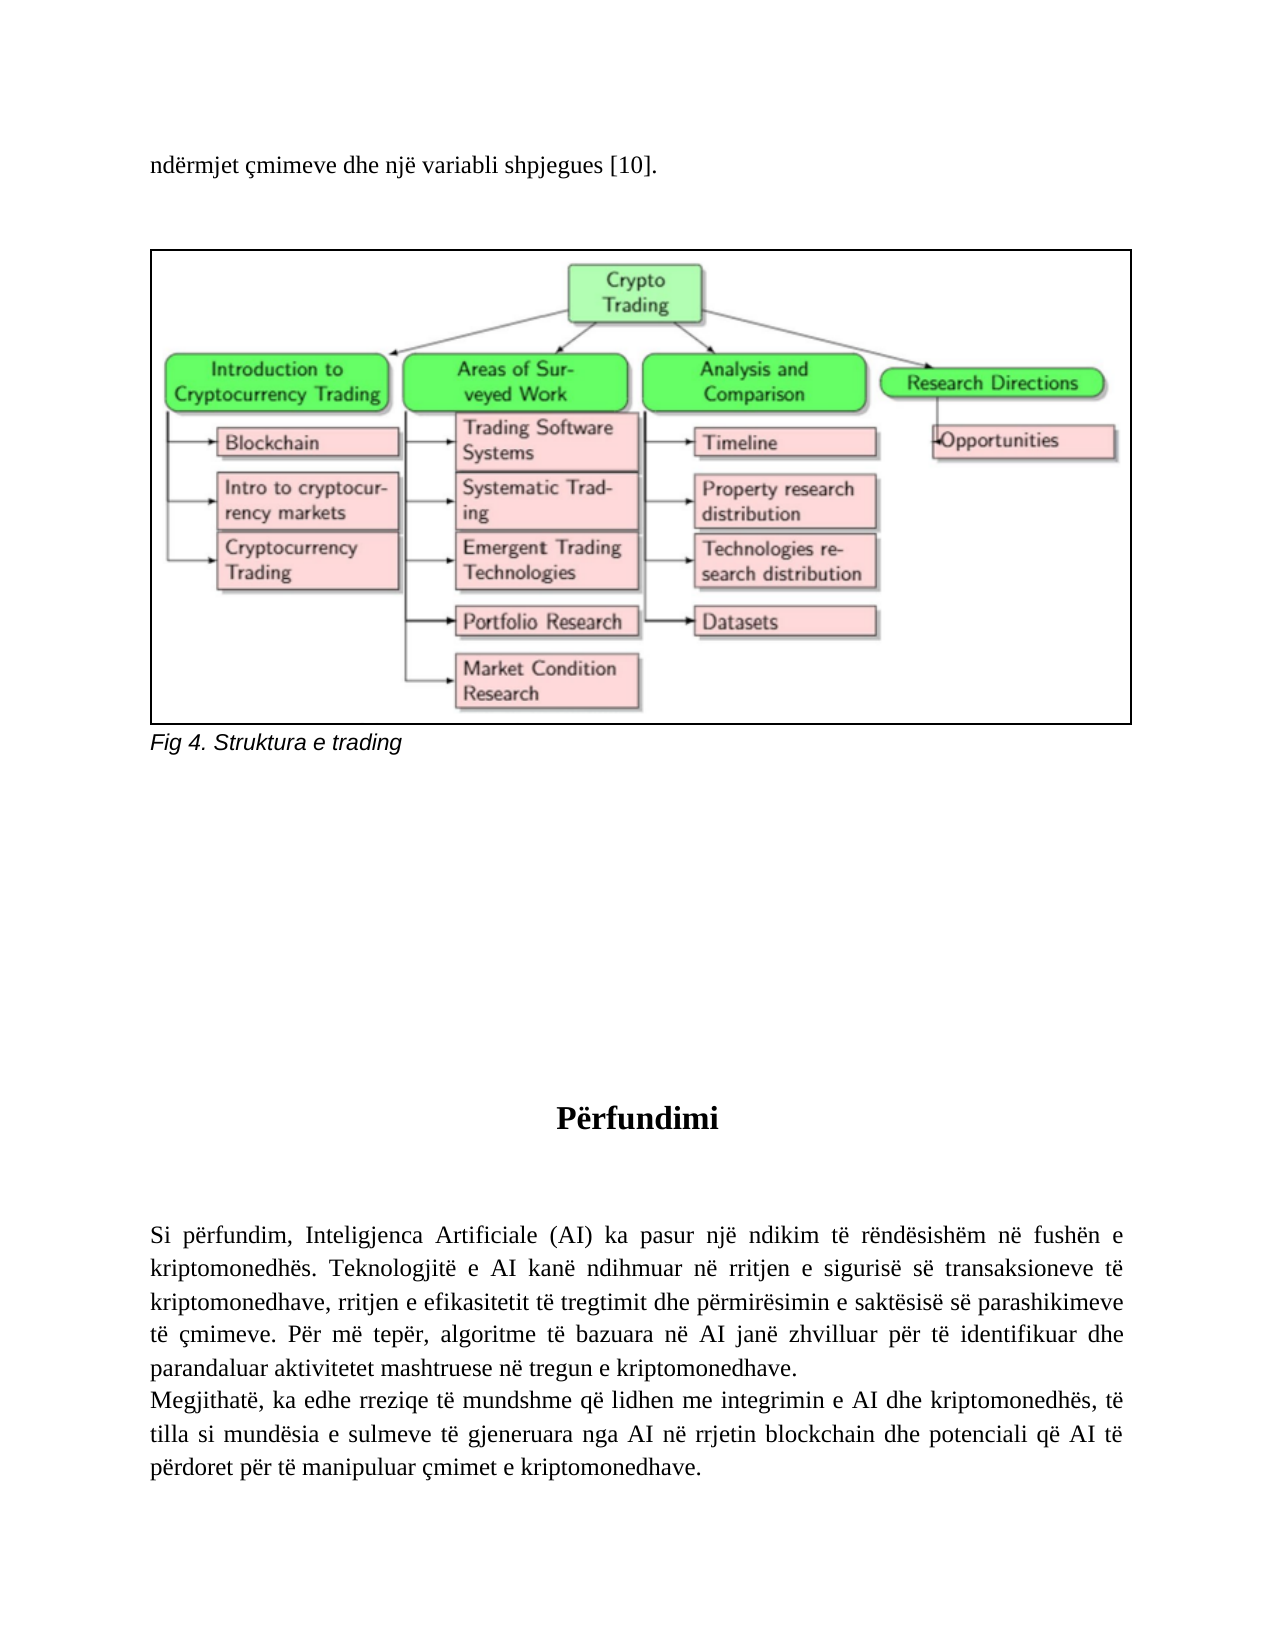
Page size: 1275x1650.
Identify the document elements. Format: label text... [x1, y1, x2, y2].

text Fig 4. Struktura e trading [150, 729, 1125, 755]
picture [152, 251, 1130, 723]
text ndërmjet çmimeve dhe një variabli shpjegues. [150, 150, 1125, 179]
text Megjithatë, ka edhe rreziqe të mundshme që lidhen me integrimin e AI dhe kriptomonedhës, të tilla si mundësia e sulmeve të gjeneruara nga AI në rrjetin blockchain dhe potenciali që AI të përdoret për të manipuluar çmimet e kriptomonedhave. [150, 1386, 1125, 1480]
text Si përfundim, Inteligjenca Artificiale (AI) ka pasur një ndikim të rëndësishëm në fushën e kriptomonedhës. Teknologjitë e AI kanë ndihmuar në rritjen e sigurisë së transaksioneve të kriptomonedhave, rritjen e efikasitetit të tregtimit dhe përmirësimin e saktësisë së parashikimeve të çmimeve. Për më tepër, algoritme të bazuara në AI janë zhvilluar për të identifikuar dhe parandaluar aktivitetet mashtruese në tregun e kriptomonedhave. [150, 1221, 1125, 1381]
subtitle Përfundimi [150, 1098, 1125, 1136]
